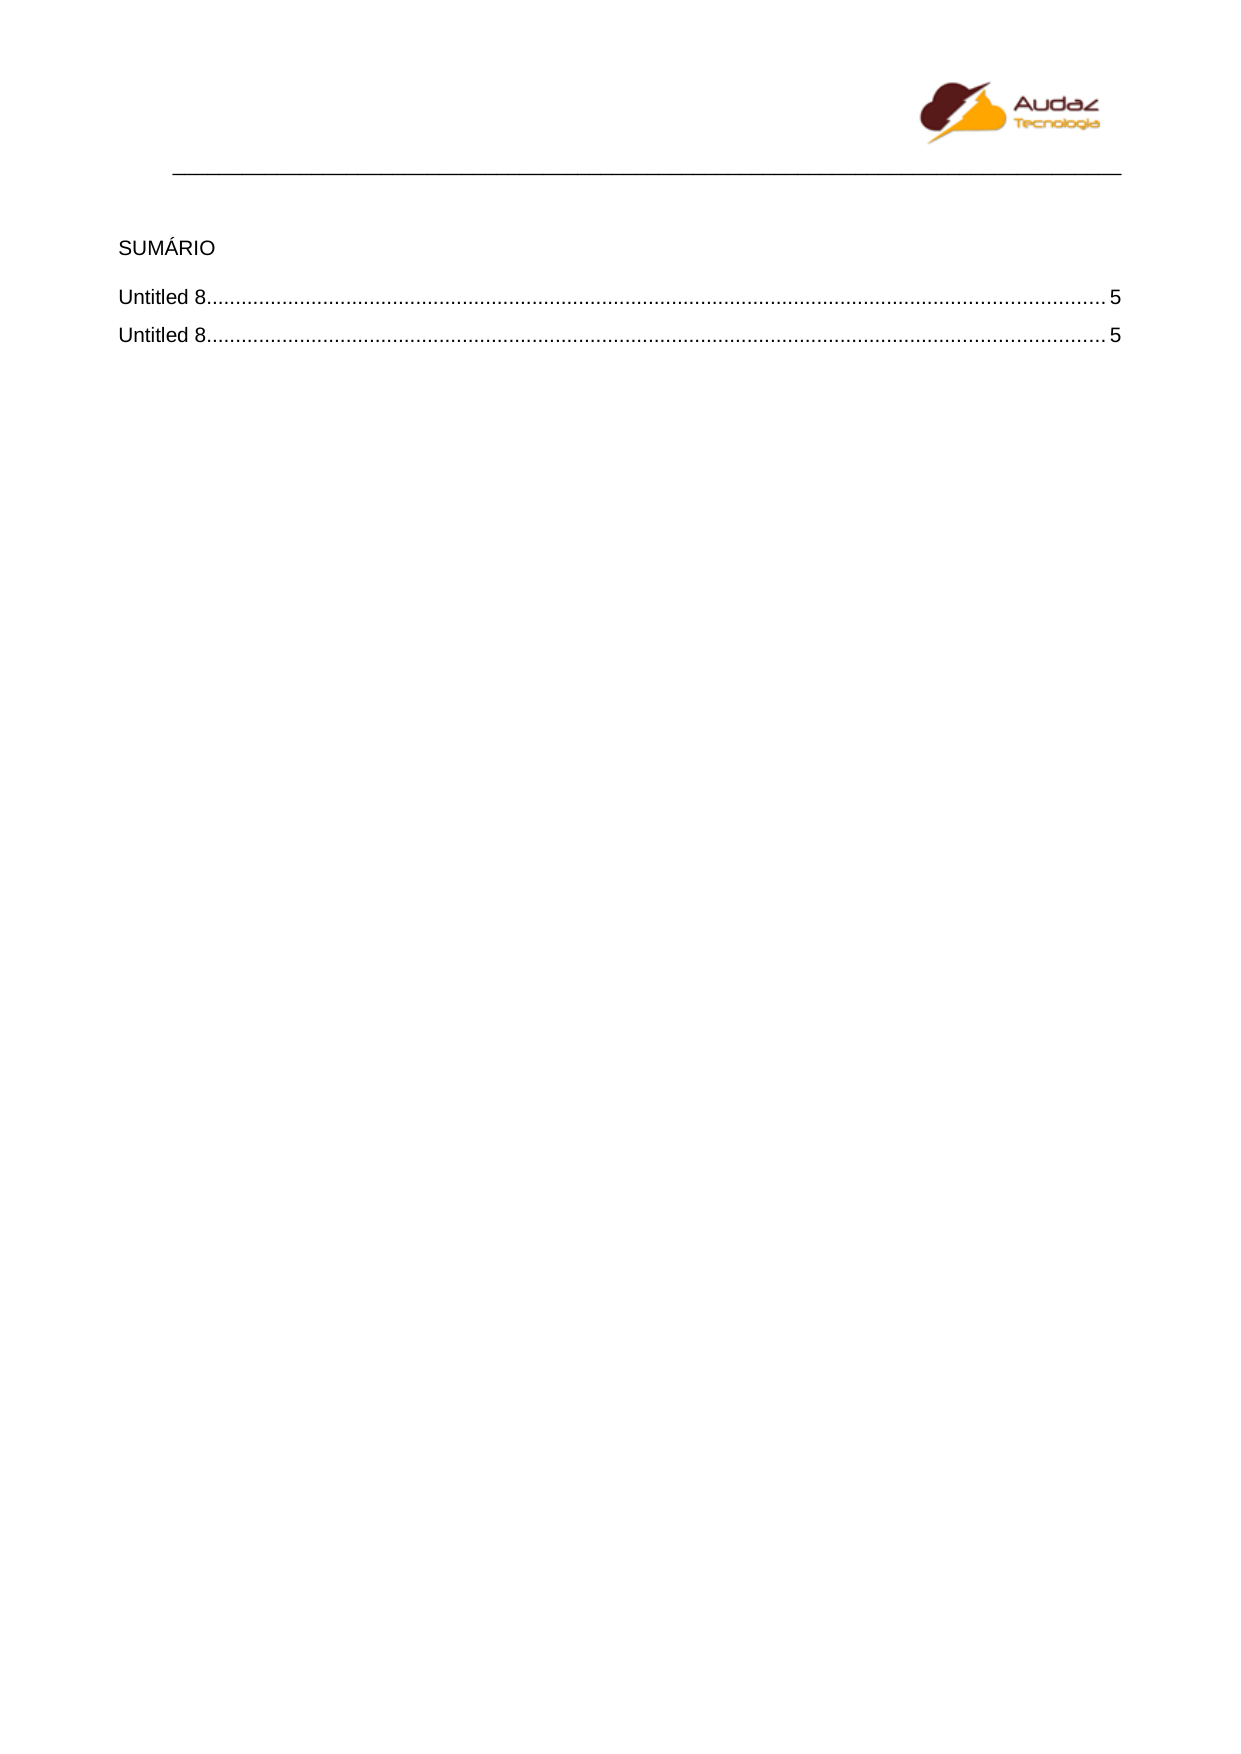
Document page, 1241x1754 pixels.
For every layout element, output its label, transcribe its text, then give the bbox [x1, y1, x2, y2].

text Untitled 8 5 [118, 284, 1122, 308]
text Untitled 8 5 [118, 322, 1122, 346]
picture [897, 75, 1123, 152]
text SUMÁRIO [118, 236, 1122, 260]
